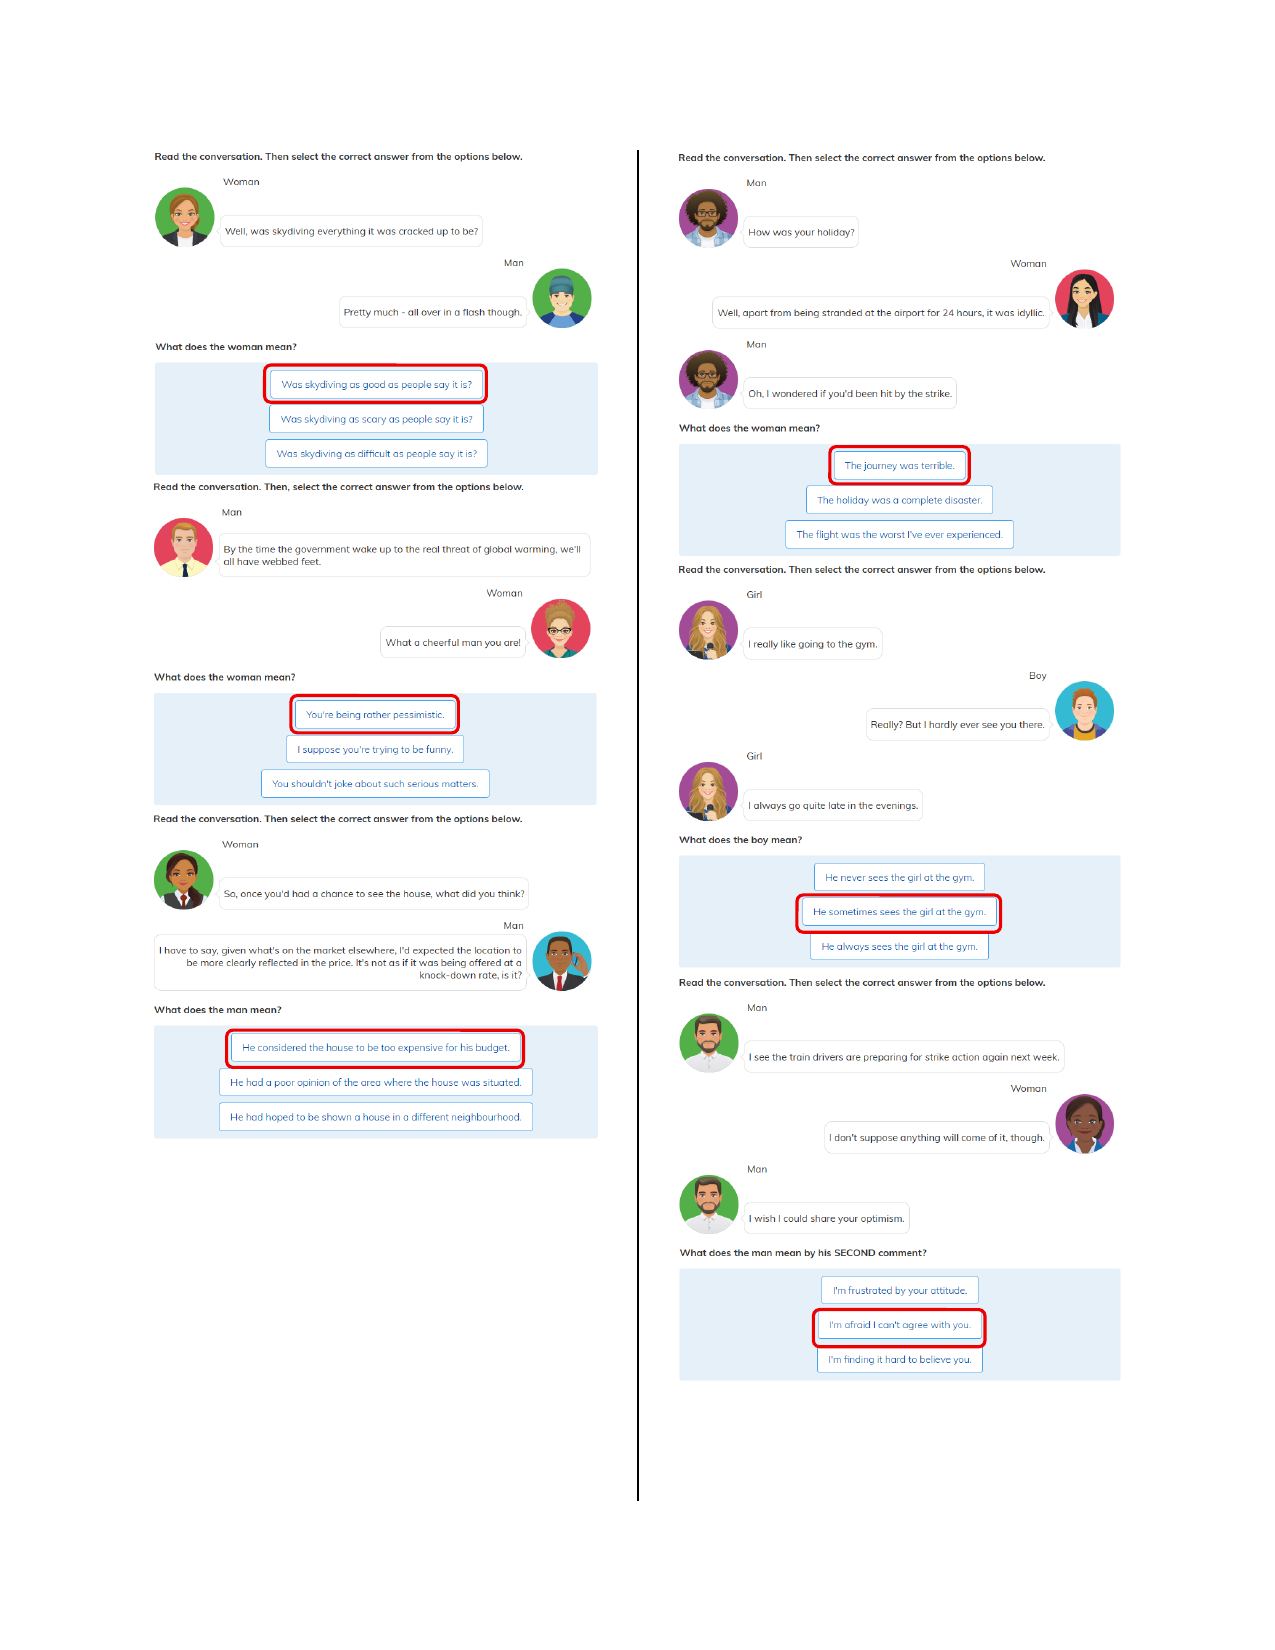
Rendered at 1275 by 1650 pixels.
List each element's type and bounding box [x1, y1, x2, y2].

picture [150, 150, 600, 476]
picture [150, 812, 600, 1140]
picture [675, 150, 1125, 558]
picture [150, 480, 600, 808]
picture [675, 976, 1125, 1384]
picture [675, 563, 1125, 971]
